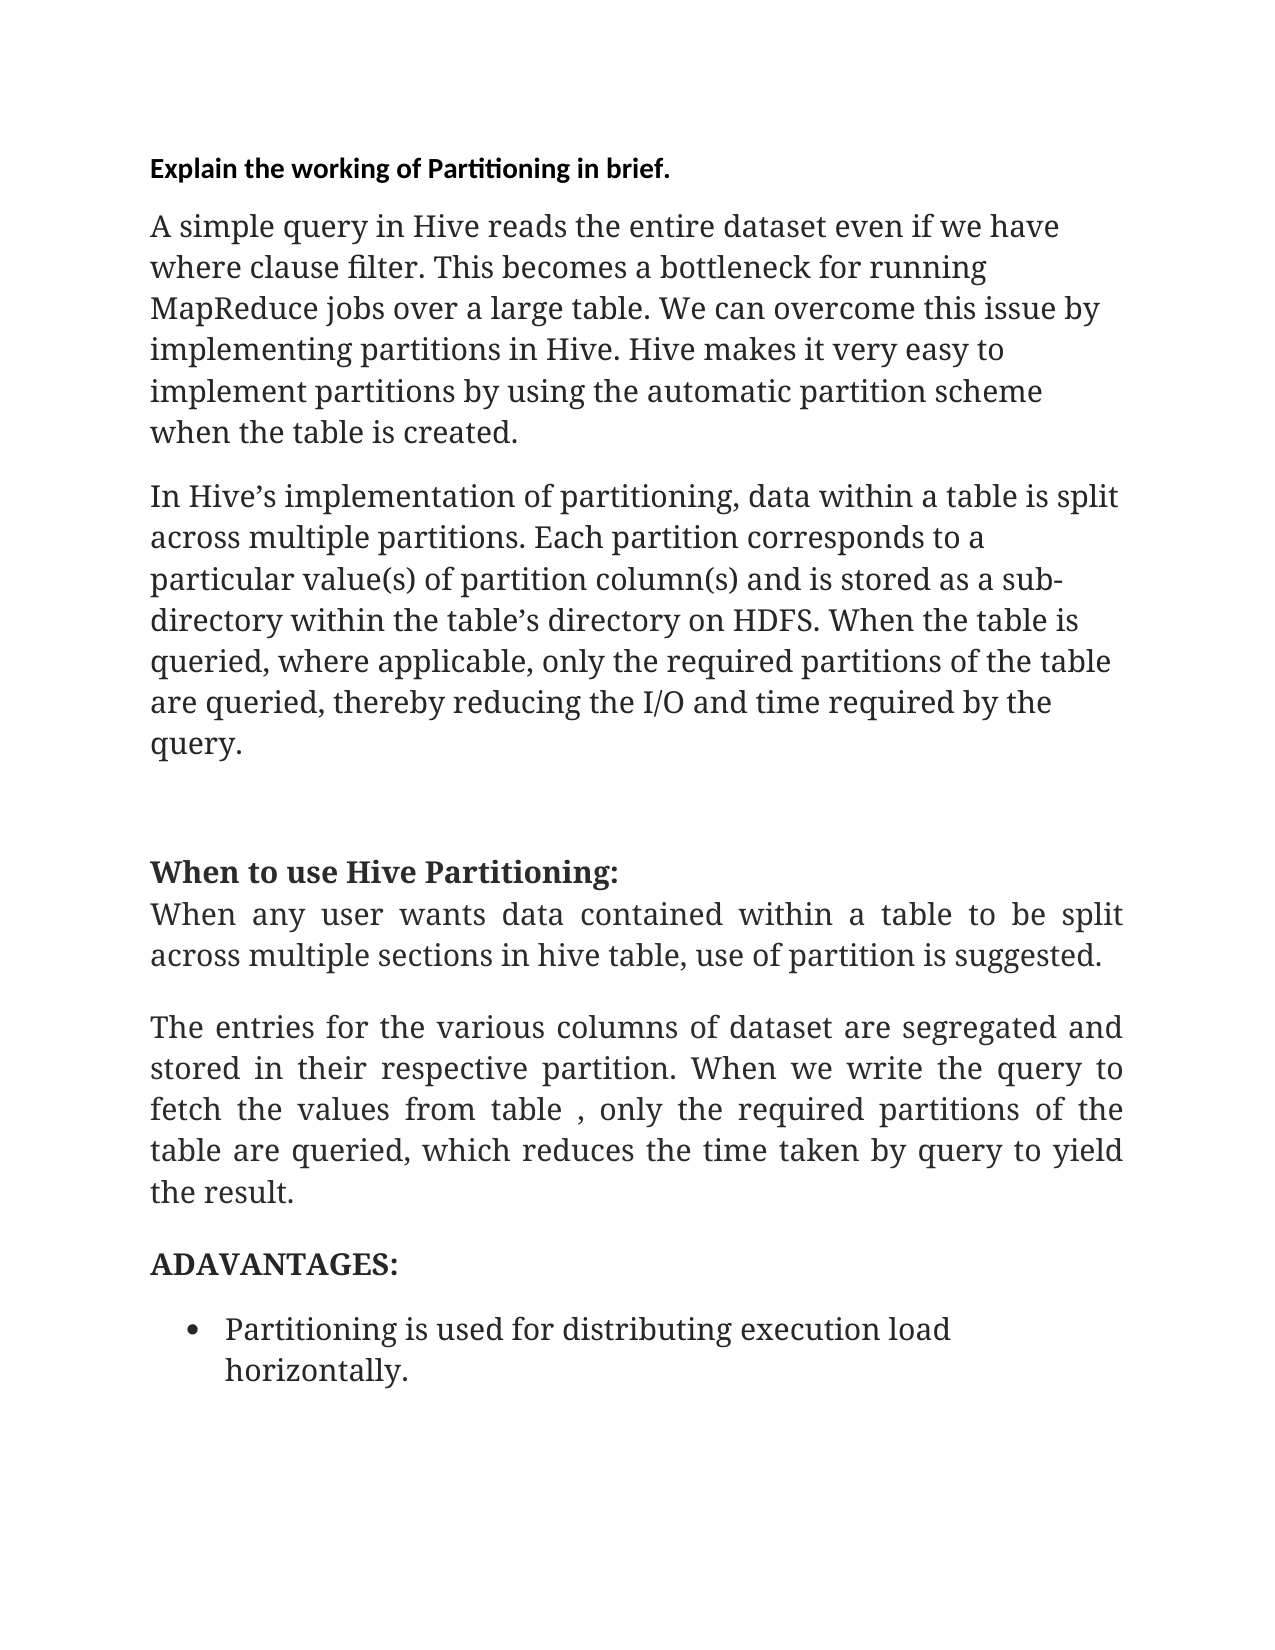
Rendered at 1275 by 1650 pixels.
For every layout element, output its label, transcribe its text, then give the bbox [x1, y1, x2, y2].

text A simple query in Hive reads the entire dataset even if we have where clause filter. This becomes a bottleneck for running MapReduce jobs over a large table. We can overcome this issue by implementing partitions in Hive. Hive makes it very easy to implement partitions by using the automatic partition scheme when the table is created. [150, 205, 1125, 452]
list Partitioning is used for distributing execution load horizontally. [187, 1308, 1125, 1390]
text ADAVANTAGES: [150, 1243, 1125, 1284]
text The entries for the various columns of dataset are segregated and stored in their respective partition. When we write the query to fetch the values from table , only the required partitions of the table are queried, which reduces the time taken by query to yield the result. [150, 1006, 1125, 1212]
text When to use Hive Partitioning: [150, 851, 1125, 893]
text When any user wants data contained within a table to be split across multiple sections in hive table, use of partition is suggested. [150, 893, 1125, 975]
text Explain the working of Partitioning in brief. [150, 150, 1125, 186]
text In Hive’s implementation of partitioning, data within a table is split across multiple partitions. Each partition corresponds to a particular value(s) of partition column(s) and is stored as a sub-directory within the table’s directory on HDFS. When the table is queried, where applicable, only the required partitions of the table are queried, thereby reducing the I/O and time required by the query. [150, 475, 1125, 763]
